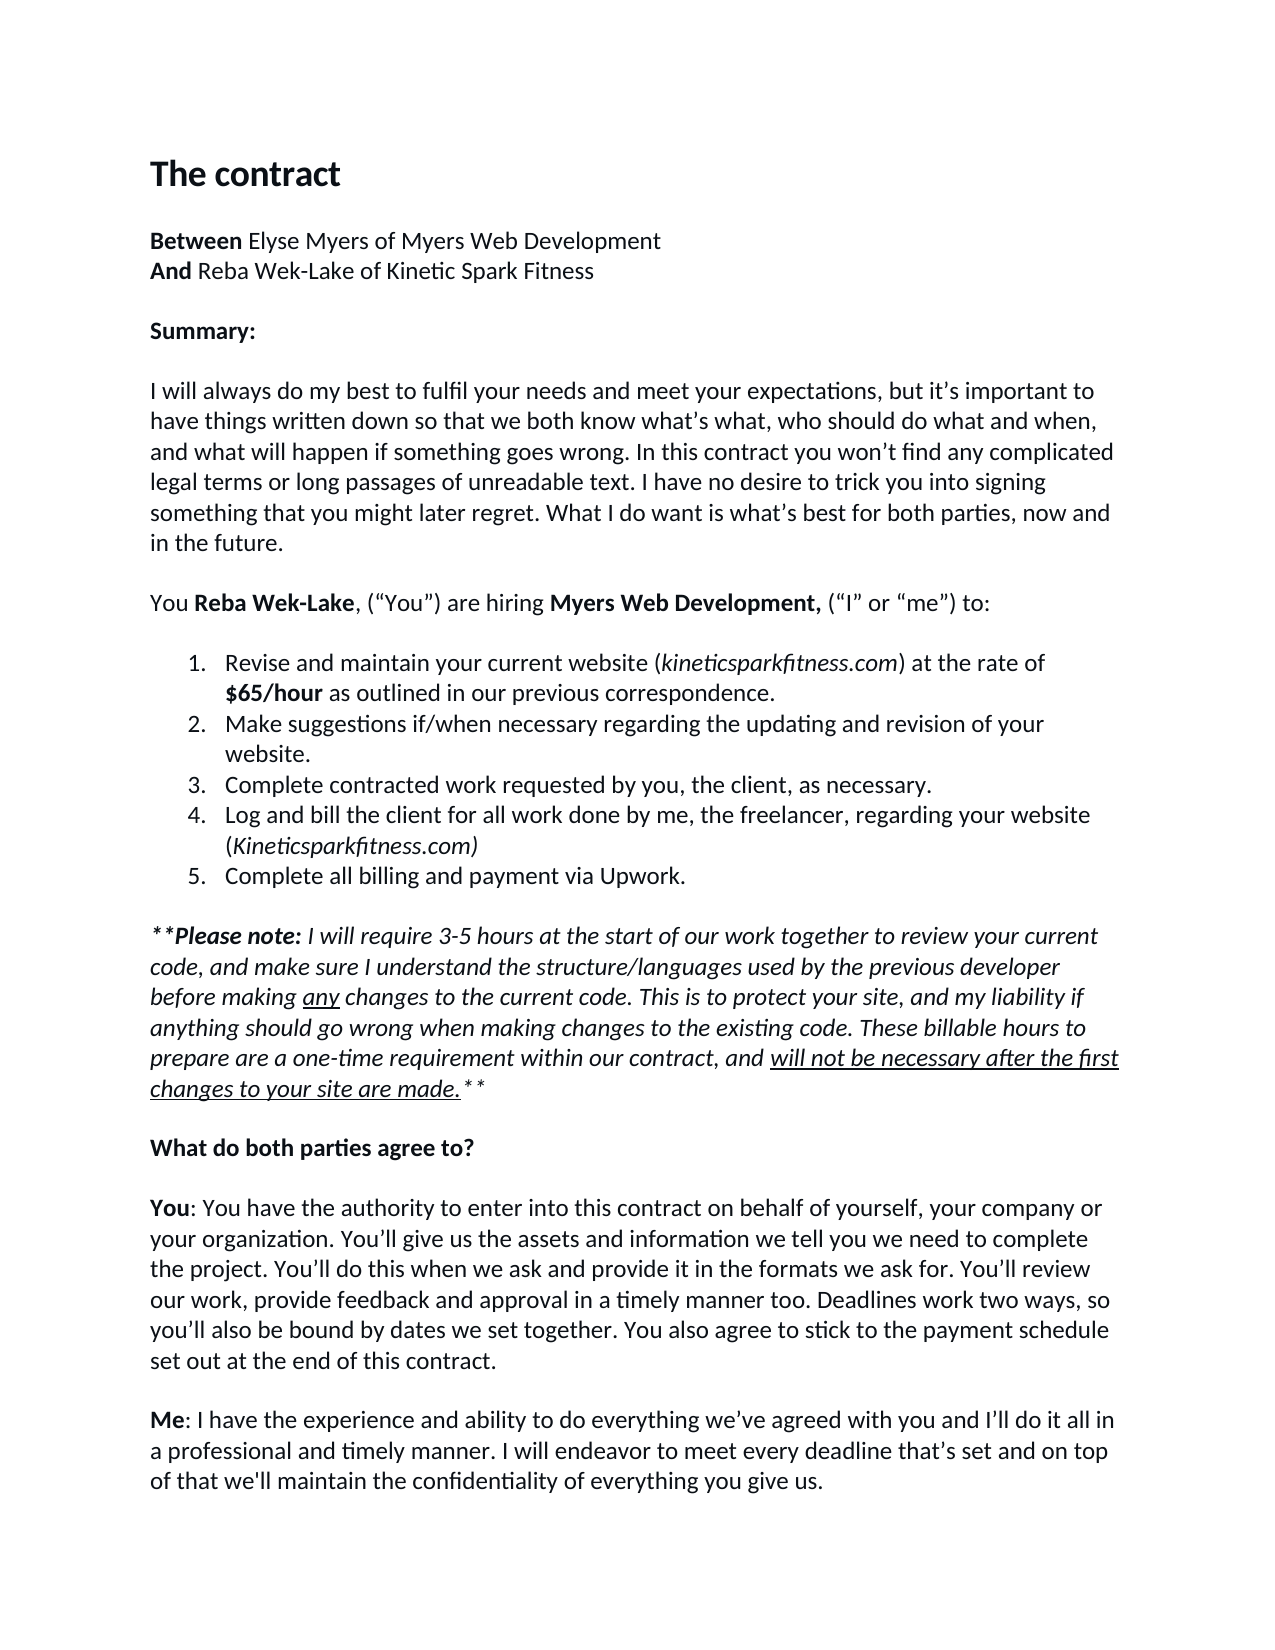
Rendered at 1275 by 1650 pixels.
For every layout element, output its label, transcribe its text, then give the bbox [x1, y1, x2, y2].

text You Reba Wek-Lake, (“You”) are hiring Myers Web Development, (“I” or “me”) to: [150, 587, 1125, 618]
text Me: I have the experience and ability to do everything we’ve agreed with you and I’ll do it all in a professional and timely manner. I will endeavor to meet every deadline that’s set and on top of that we'll maintain the confidentiality of everything you give us. [150, 1404, 1125, 1496]
text Summary: [150, 315, 1125, 346]
list Revise and maintain your current website (kineticsparkfitness.com) at the rate of $65/hour as outlined in our previous correspondence. [187, 647, 1125, 708]
list Complete all billing and payment via Upwork. [187, 861, 1125, 891]
list Log and bill the client for all work done by me, the freelancer, regarding your website (Kineticsparkfitness.com) [187, 799, 1125, 861]
text Between Elyse Myers of Myers Web Development And Reba Wek-Lake of Kinetic Spark Fitness [150, 225, 1125, 286]
text You: You have the authority to enter into this contract on behalf of yourself, your company or your organization. You’ll give us the assets and information we tell you we need to complete the project. You’ll do this when we ask and provide it in the formats we ask for. You’ll review our work, provide feedback and approval in a timely manner too. Deadlines work two ways, so you’ll also be bound by dates we set together. You also agree to stick to the payment schedule set out at the end of this contract. [150, 1192, 1125, 1375]
text I will always do my best to fulfil your needs and meet your expectations, but it’s important to have things written down so that we both know what’s what, who should do what and when, and what will happen if something goes wrong. In this contract you won’t find any complicated legal terms or long passages of unreadable text. I have no desire to trick you into signing something that you might later regret. What I do want is what’s best for both parties, now and in the future. [150, 375, 1125, 558]
list Complete contracted work requested by you, the client, as necessary. [187, 769, 1125, 799]
list Make suggestions if/when necessary regarding the updating and revision of your website. [187, 708, 1125, 769]
text **Please note: I will require 3-5 hours at the start of our work together to review your current code, and make sure I understand the structure/languages used by the previous developer before making any changes to the current code. This is to protect your site, and my liability if anything should go wrong when making changes to the existing code. These billable hours to prepare are a one-time requirement within our contract, and will not be necessary after the first changes to your site are made.** [150, 920, 1125, 1103]
text What do both parties agree to? [150, 1132, 1125, 1163]
text The contract [150, 150, 1125, 196]
